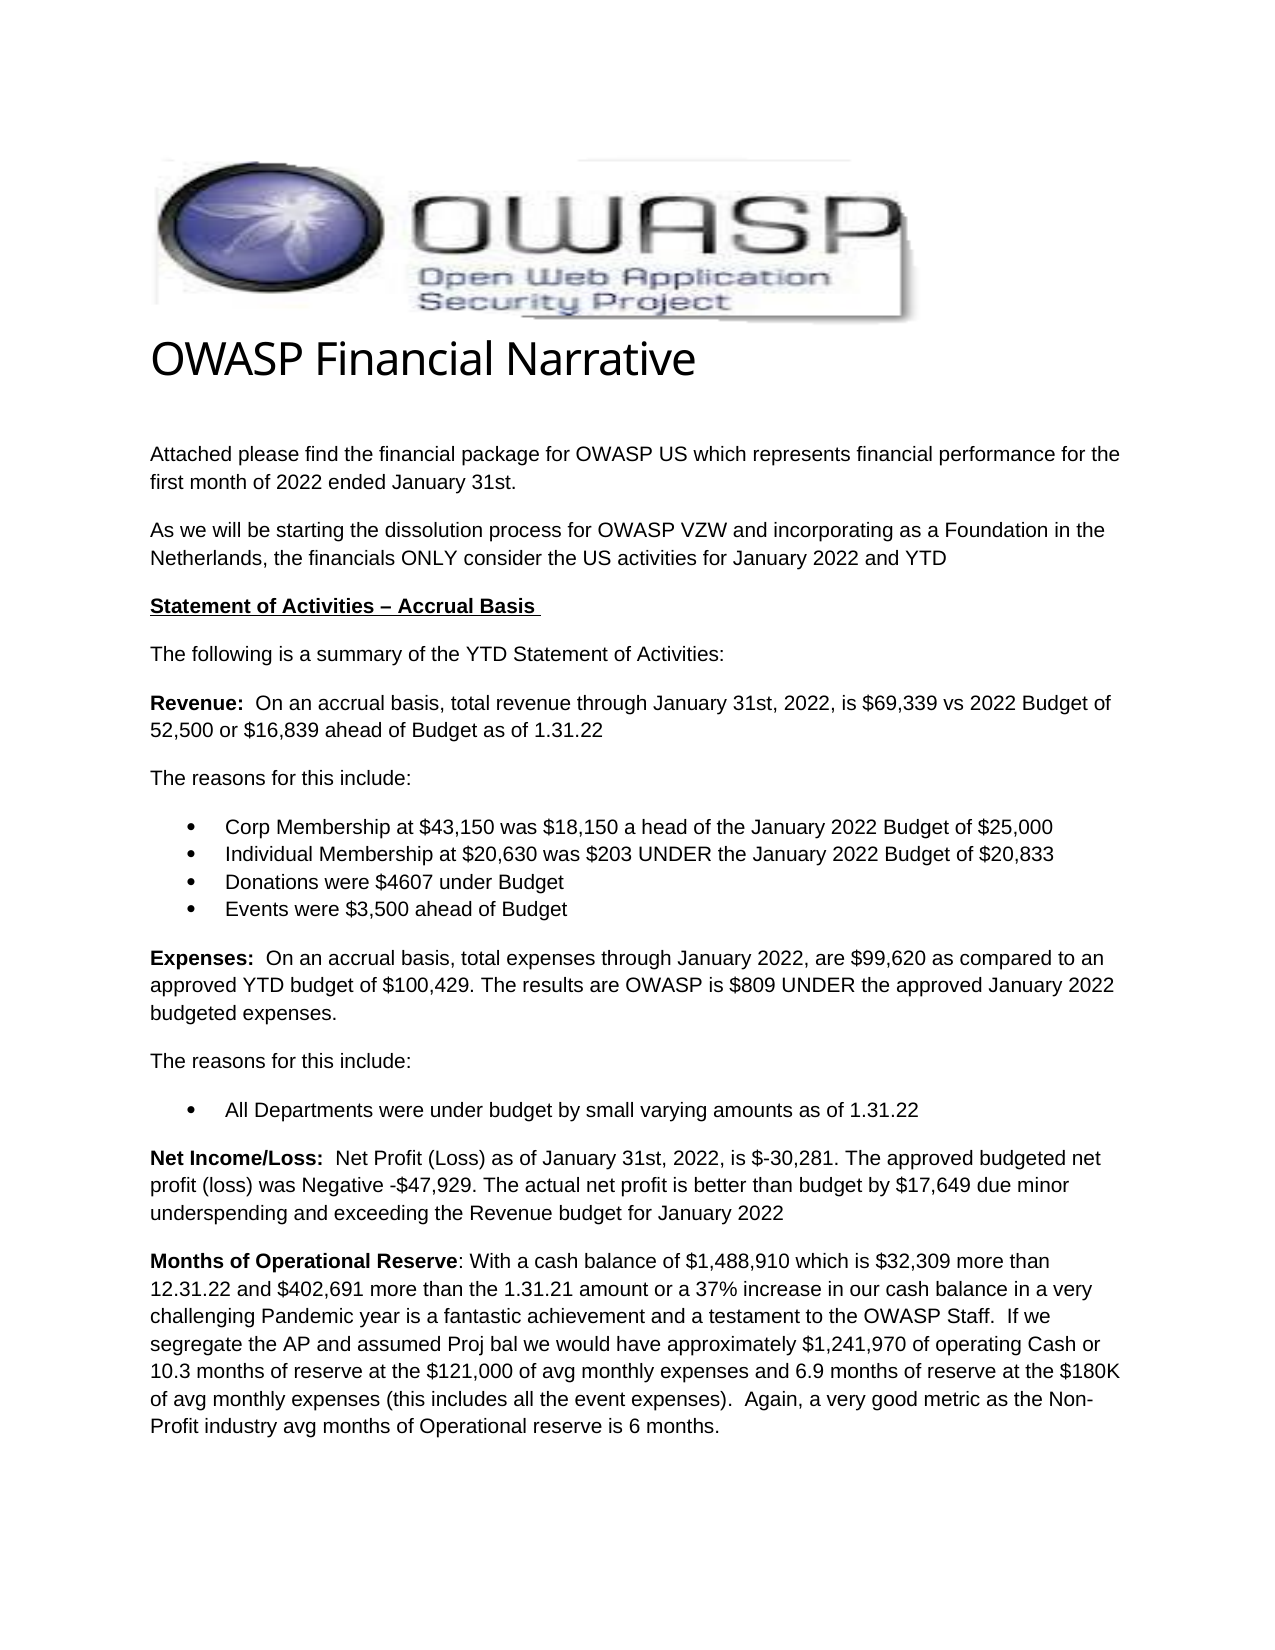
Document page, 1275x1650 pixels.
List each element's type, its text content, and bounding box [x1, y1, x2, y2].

list Events were $3,500 ahead of Budget [187, 897, 1125, 921]
list Donations were $4607 under Budget [187, 870, 1125, 894]
text Months of Operational Reserve: With a cash balance of $1,488,910 which is $32,309 more than 12.31.22 and $402,691 more than the 1.31.21 amount or a 37% increase in our cash balance in a very challenging Pandemic year is a fantastic achievement and a testament to the OWASP Staff. If we segregate the AP and assumed Proj bal we would have approximately $1,241,970 of operating Cash or 10.3 months of reserve at the $121,000 of avg monthly expenses and 6.9 months of reserve at the $180K of avg monthly expenses (this includes all the event expenses). Again, a very good metric as the Non-Profit industry avg months of Operational reserve is 6 months. [150, 1249, 1125, 1438]
text Net Income/Loss: Net Profit (Loss) as of January 31st, 2022, is $-30,281. The approved budgeted net profit (loss) was Negative -$47,929. The actual net profit is better than budget by $17,649 due minor underspending and exceeding the Revenue budget for January 2022 [150, 1146, 1125, 1225]
text Statement of Activities – Accrual Basis [150, 594, 1125, 618]
list Corp Membership at $43,150 was $18,150 a head of the January 2022 Budget of $25,000 [187, 814, 1125, 838]
text As we will be starting the dissolution process for OWASP VZW and incorporating as a Foundation in the Netherlands, the financials ONLY consider the US activities for January 2022 and YTD [150, 518, 1125, 569]
text The reasons for this include: [150, 1049, 1125, 1073]
text The reasons for this include: [150, 766, 1125, 790]
text Expenses: On an accrual basis, total expenses through January 2022, are $99,620 as compared to an approved YTD budget of $100,429. The results are OWASP is $809 UNDER the approved January 2022 budgeted expenses. [150, 946, 1125, 1025]
list Individual Membership at $20,630 was $203 UNDER the January 2022 Budget of $20,833 [187, 842, 1125, 866]
list All Departments were under budget by small varying amounts as of 1.31.22 [187, 1097, 1125, 1121]
text Attached please find the financial package for OWASP US which represents financial performance for the first month of 2022 ended January 31st. [150, 442, 1125, 493]
title OWASP Financial Narrative [150, 327, 1125, 389]
text The following is a summary of the YTD Statement of Activities: [150, 642, 1125, 666]
text Revenue: On an accrual basis, total revenue through January 31st, 2022, is $69,339 vs 2022 Budget of 52,500 or $16,839 ahead of Budget as of 1.31.22 [150, 690, 1125, 742]
picture [150, 150, 933, 327]
